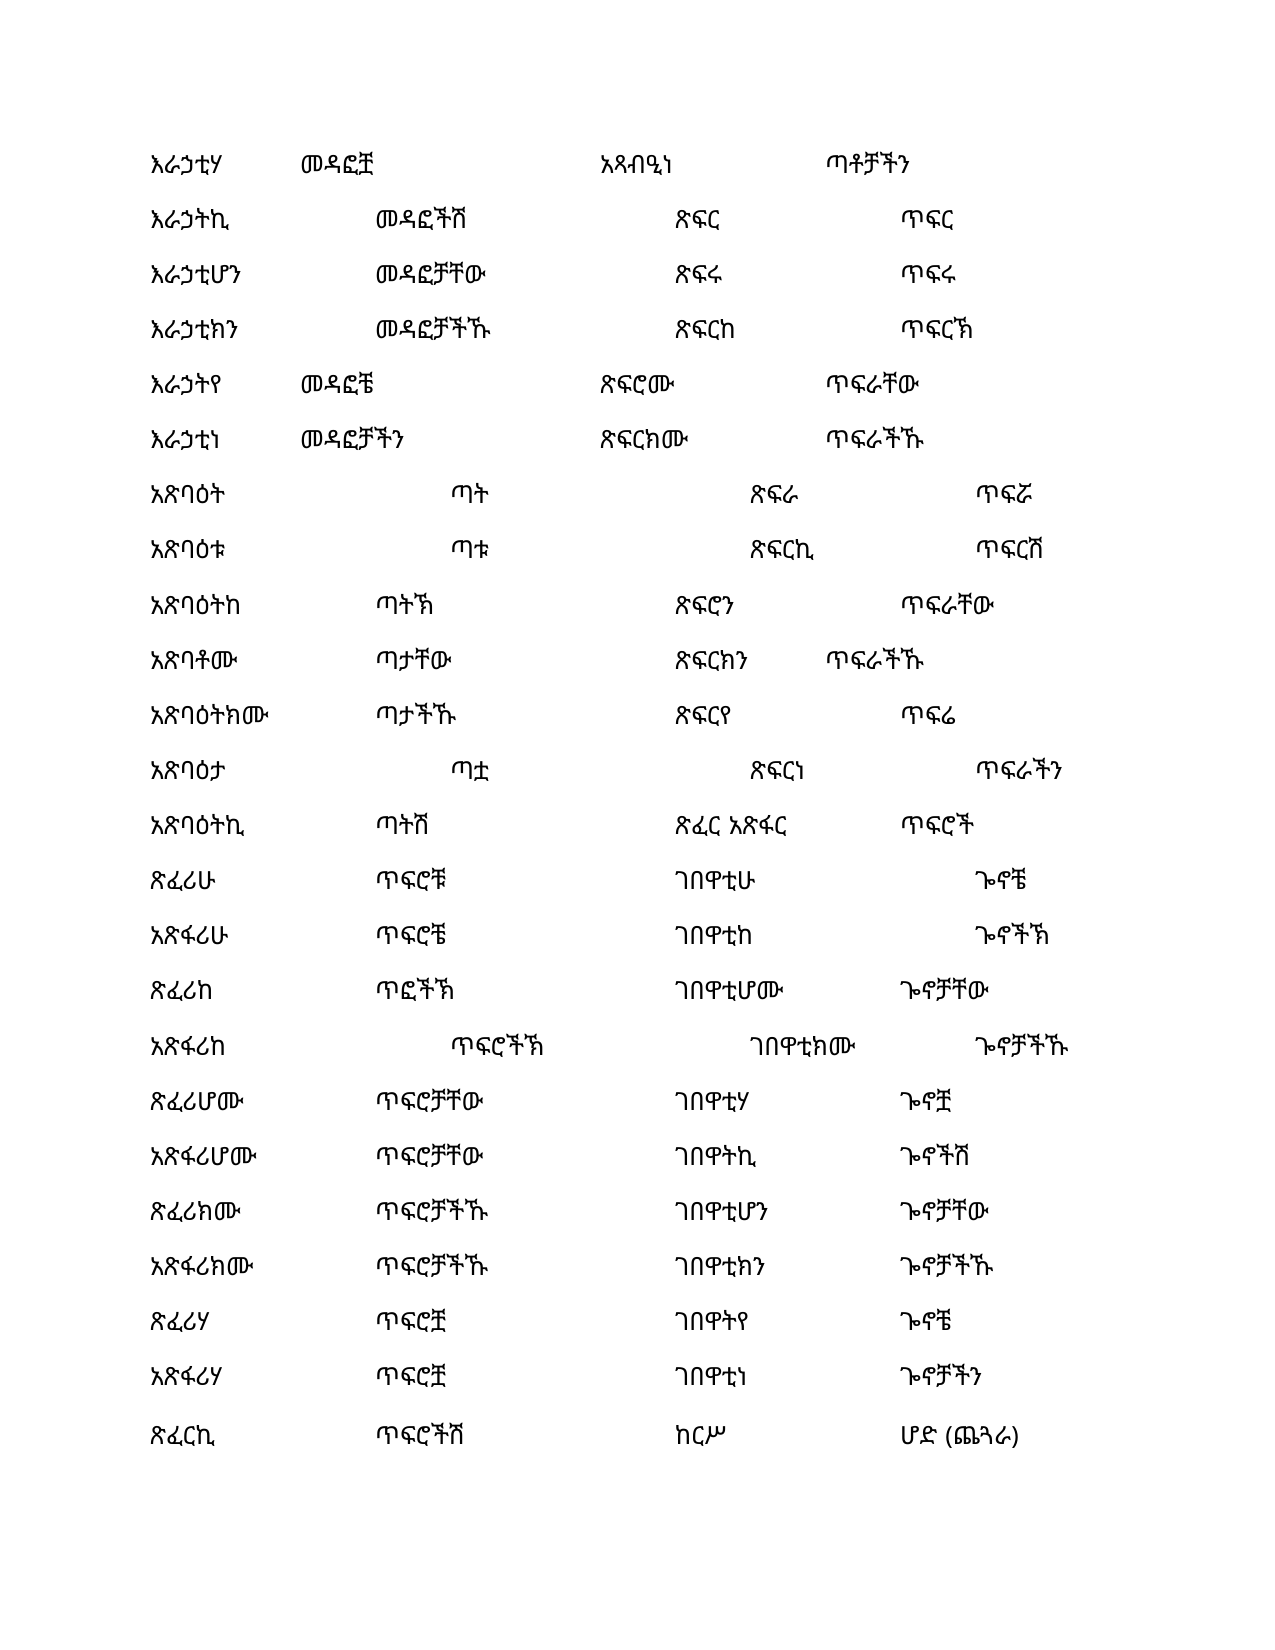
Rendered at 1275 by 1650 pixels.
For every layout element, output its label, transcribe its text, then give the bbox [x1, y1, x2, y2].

text ጽፈሪከ ጥፎችኽ ገበዋቲሆሙ ጐኖቻቸው [150, 977, 1125, 1006]
text አጽባዕትኪ ጣትሽ ጽፈር አጽፋር ጥፍሮች [150, 811, 1125, 840]
text አጽፋሪሃ ጥፍሮቿ ገበዋቲነ ጐኖቻችን [150, 1362, 1125, 1391]
text አጽባዕትከ ጣትኽ ጽፍሮን ጥፍራቸው [150, 591, 1125, 620]
text አጽፋሪሁ ጥፍሮቼ ገበዋቲከ ጐኖችኽ [150, 921, 1125, 951]
text ጽፈርኪ ጥፍሮችሽ ከርሥ ሆድ (ጨጓራ) [150, 1417, 1125, 1451]
text እራኃቲክን መዳፎቻችኹ ጽፍርከ ጥፍርኽ [150, 315, 1125, 344]
text አጽባዕትክሙ ጣታችኹ ጽፍርየ ጥፍሬ [150, 701, 1125, 730]
text አጽባዕቱ ጣቱ ጽፍርኪ ጥፍርሽ [150, 536, 1125, 565]
text ጽፈሪሃ ጥፍሮቿ ገበዋትየ ጐኖቼ [150, 1307, 1125, 1336]
text እራኃቲሃ መዳፎቿ አጻብዒነ ጣቶቻችን [150, 150, 1125, 179]
text እራኃትኪ መዳፎችሽ ጽፍር ጥፍር [150, 205, 1125, 234]
text ጽፈሪክሙ ጥፍሮቻችኹ ገበዋቲሆን ጐኖቻቸው [150, 1197, 1125, 1226]
text አጽፋሪሆሙ ጥፍሮቻቸው ገበዋትኪ ጐኖችሽ [150, 1142, 1125, 1171]
text አጽባዕት ጣት ጽፍራ ጥፍሯ [150, 481, 1125, 510]
text አጽፋሪክሙ ጥፍሮቻችኹ ገበዋቲክን ጐኖቻችኹ [150, 1252, 1125, 1281]
text እራኃቲነ መዳፎቻችን ጽፍርክሙ ጥፍራችኹ [150, 426, 1125, 455]
text እራኃቲሆን መዳፎቻቸው ጽፍሩ ጥፍሩ [150, 260, 1125, 289]
text አጽፋሪከ ጥፍሮችኽ ገበዋቲክሙ ጐኖቻችኹ [150, 1032, 1125, 1061]
text ጽፈሪሁ ጥፍሮቹ ገበዋቲሁ ጐኖቼ [150, 866, 1125, 896]
text አጽባቶሙ ጣታቸው ጽፍርክን ጥፍራችኹ [150, 646, 1125, 675]
text ጽፈሪሆሙ ጥፍሮቻቸው ገበዋቲሃ ጐኖቿ [150, 1087, 1125, 1116]
text እራኃትየ መዳፎቼ ጽፍሮሙ ጥፍራቸው [150, 370, 1125, 399]
text አጽባዕታ ጣቷ ጽፍርነ ጥፍራችን [150, 756, 1125, 785]
